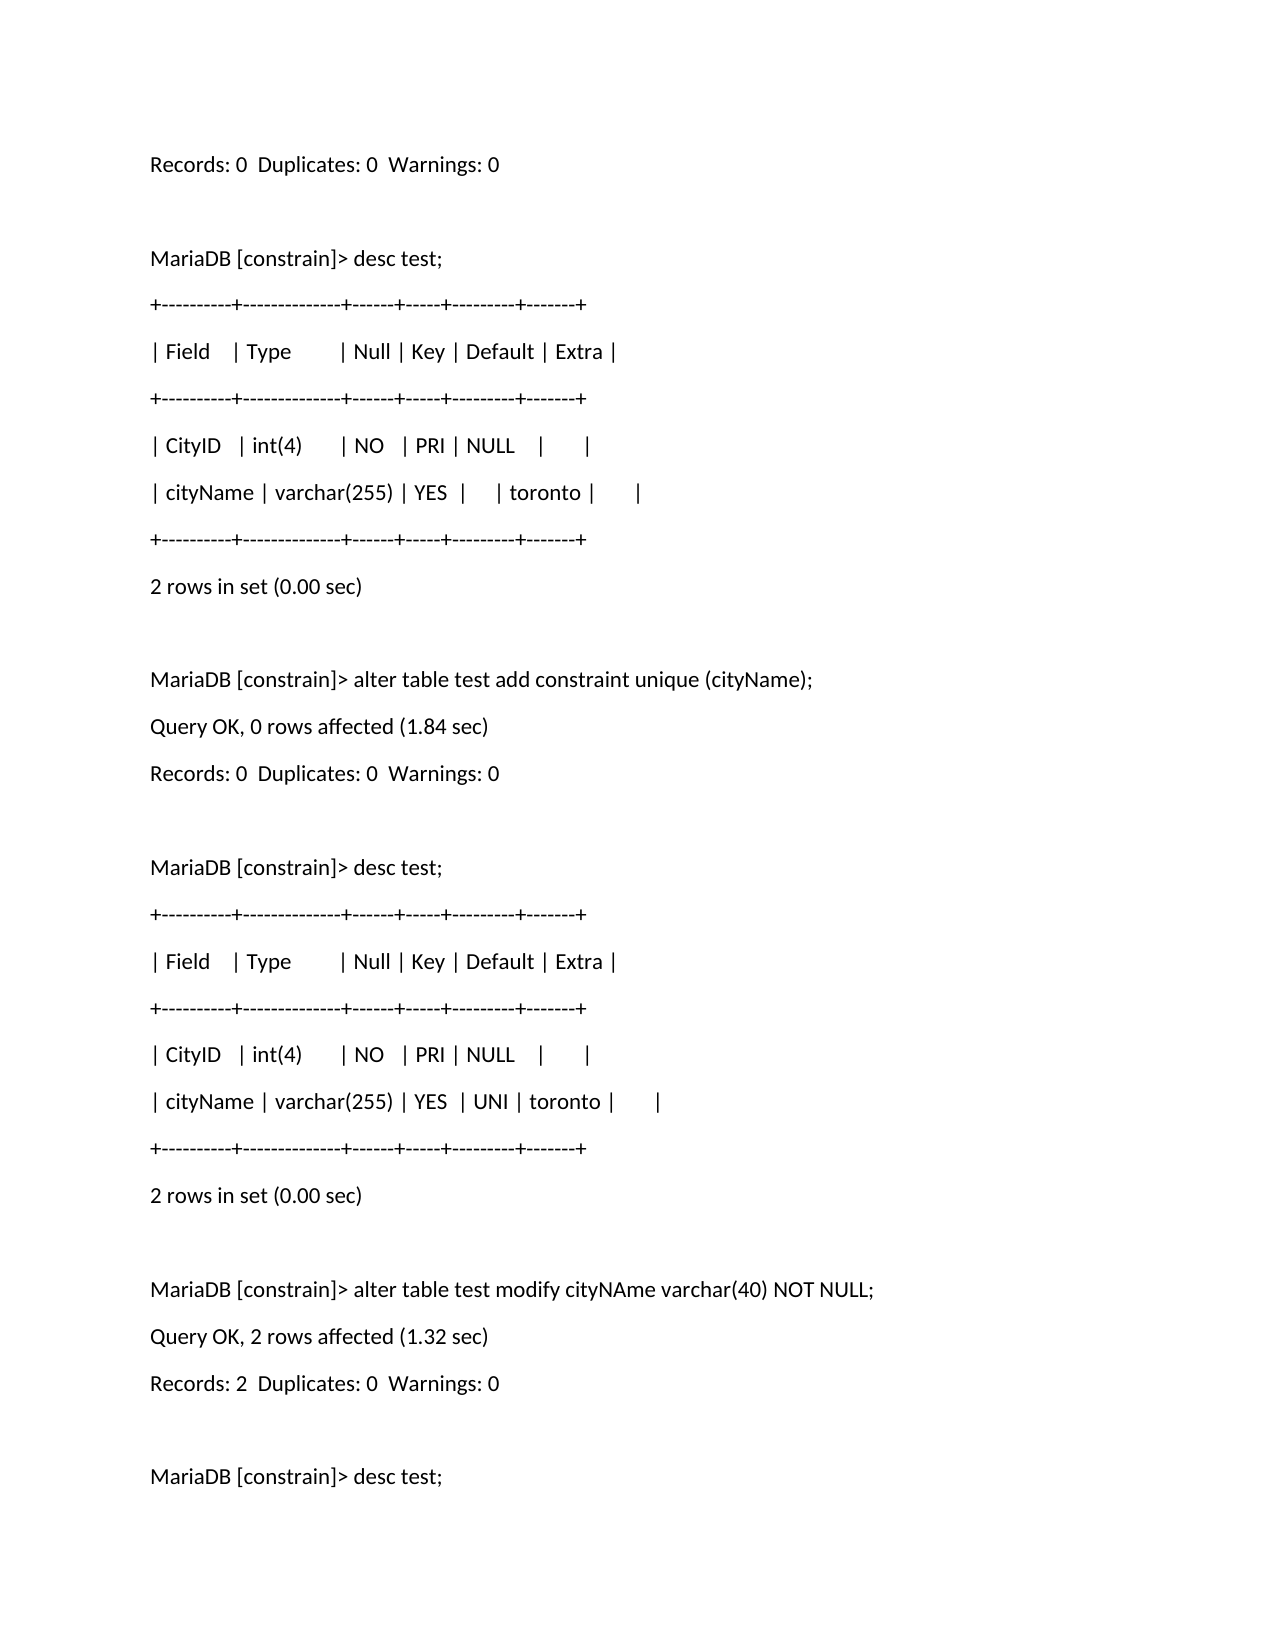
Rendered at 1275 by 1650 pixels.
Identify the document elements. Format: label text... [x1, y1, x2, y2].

text | CityID | int(4) | NO | PRI | NULL | | [150, 1041, 1125, 1069]
text +----------+--------------+------+-----+---------+-------+ [150, 994, 1125, 1022]
text MariaDB [constrain]> alter table test add constraint unique (cityName); [150, 666, 1125, 694]
text +----------+--------------+------+-----+---------+-------+ [150, 900, 1125, 928]
text | cityName | varchar(255) | YES | UNI | toronto | | [150, 1087, 1125, 1116]
text +----------+--------------+------+-----+---------+-------+ [150, 525, 1125, 553]
text MariaDB [constrain]> alter table test modify cityNAme varchar(40) NOT NULL; [150, 1275, 1125, 1303]
text Query OK, 0 rows affected (1.84 sec) [150, 712, 1125, 741]
text | Field | Type | Null | Key | Default | Extra | [150, 947, 1125, 975]
text MariaDB [constrain]> desc test; [150, 244, 1125, 272]
text MariaDB [constrain]> desc test; [150, 853, 1125, 881]
text +----------+--------------+------+-----+---------+-------+ [150, 291, 1125, 319]
text +----------+--------------+------+-----+---------+-------+ [150, 1134, 1125, 1162]
text Records: 0 Duplicates: 0 Warnings: 0 [150, 150, 1125, 178]
text | cityName | varchar(255) | YES | | toronto | | [150, 478, 1125, 506]
text 2 rows in set (0.00 sec) [150, 1181, 1125, 1209]
text Records: 2 Duplicates: 0 Warnings: 0 [150, 1369, 1125, 1397]
text MariaDB [constrain]> desc test; [150, 1462, 1125, 1491]
text | CityID | int(4) | NO | PRI | NULL | | [150, 431, 1125, 459]
text | Field | Type | Null | Key | Default | Extra | [150, 337, 1125, 366]
text Records: 0 Duplicates: 0 Warnings: 0 [150, 759, 1125, 787]
text +----------+--------------+------+-----+---------+-------+ [150, 384, 1125, 412]
text Query OK, 2 rows affected (1.32 sec) [150, 1322, 1125, 1350]
text 2 rows in set (0.00 sec) [150, 572, 1125, 600]
